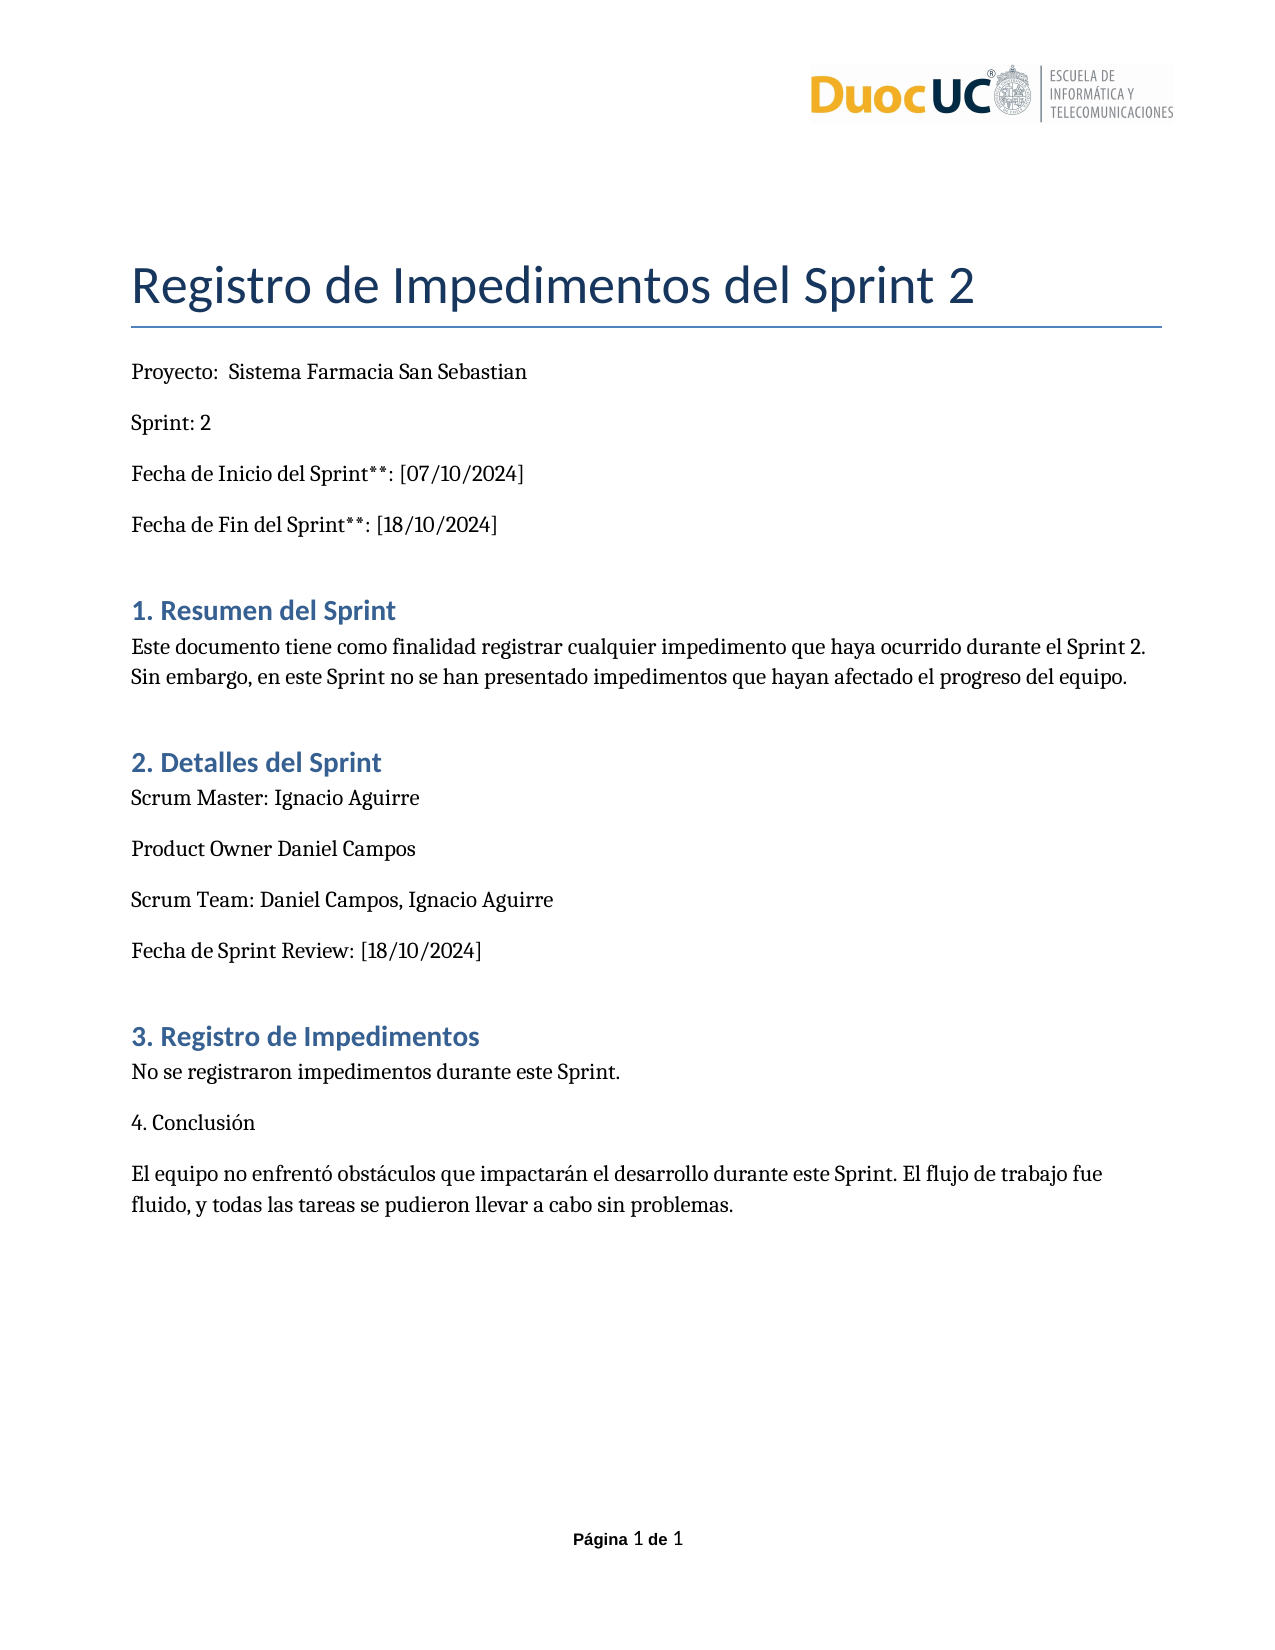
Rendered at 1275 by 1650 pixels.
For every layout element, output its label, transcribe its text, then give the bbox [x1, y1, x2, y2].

text Scrum Master: Ignacio Aguirre [131, 785, 1162, 811]
text 4. Conclusión [131, 1110, 1162, 1136]
text Sprint: 2 [131, 410, 1162, 437]
text El equipo no enfrentó obstáculos que impactarán el desarrollo durante este Sprint. El flujo de trabajo fue fluido, y todas las tareas se pudieron llevar a cabo sin problemas. [131, 1161, 1162, 1218]
text Fecha de Fin del Sprint**: [18/10/2024] [131, 512, 1162, 539]
text Scrum Team: Daniel Campos, Ignacio Aguirre [131, 887, 1162, 913]
text Registro de Impedimentos del Sprint 2 [131, 251, 1162, 326]
text No se registraron impedimentos durante este Sprint. [131, 1059, 1162, 1085]
text Fecha de Inicio del Sprint**: [07/10/2024] [131, 461, 1162, 488]
text Fecha de Sprint Review: [18/10/2024] [131, 938, 1162, 964]
text Proyecto: Sistema Farmacia San Sebastian [131, 359, 1162, 386]
text Product Owner Daniel Campos [131, 836, 1162, 862]
text 2. Detalles del Sprint [131, 744, 1162, 779]
text 1. Resumen del Sprint [131, 592, 1162, 628]
picture [810, 63, 1174, 124]
text Este documento tiene como finalidad registrar cualquier impedimento que haya ocurrido durante el Sprint 2. Sin embargo, en este Sprint no se han presentado impedimentos que hayan afectado el progreso del equipo. [131, 633, 1162, 690]
text 3. Registro de Impedimentos [131, 1018, 1162, 1054]
